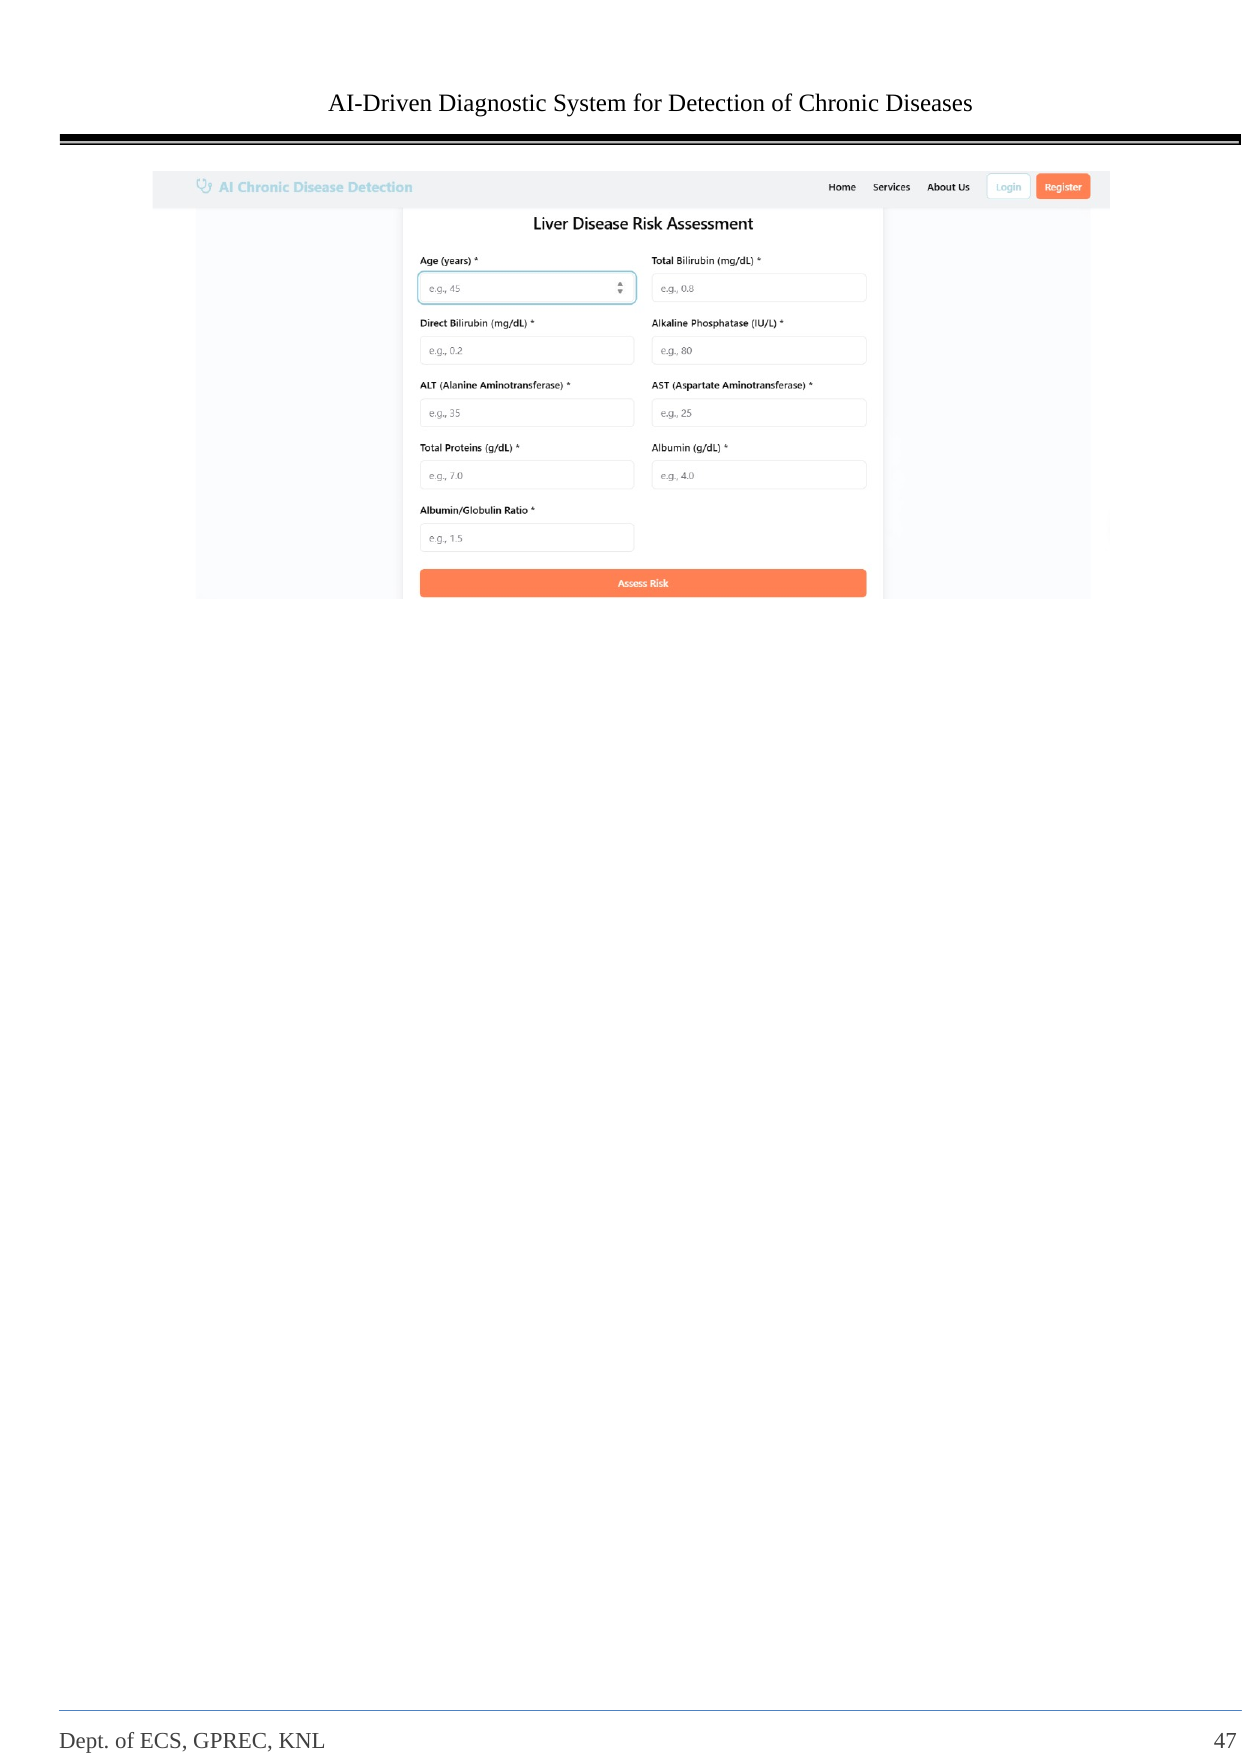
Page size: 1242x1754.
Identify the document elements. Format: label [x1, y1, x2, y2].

picture [152, 171, 1110, 599]
picture [59, 134, 1241, 145]
